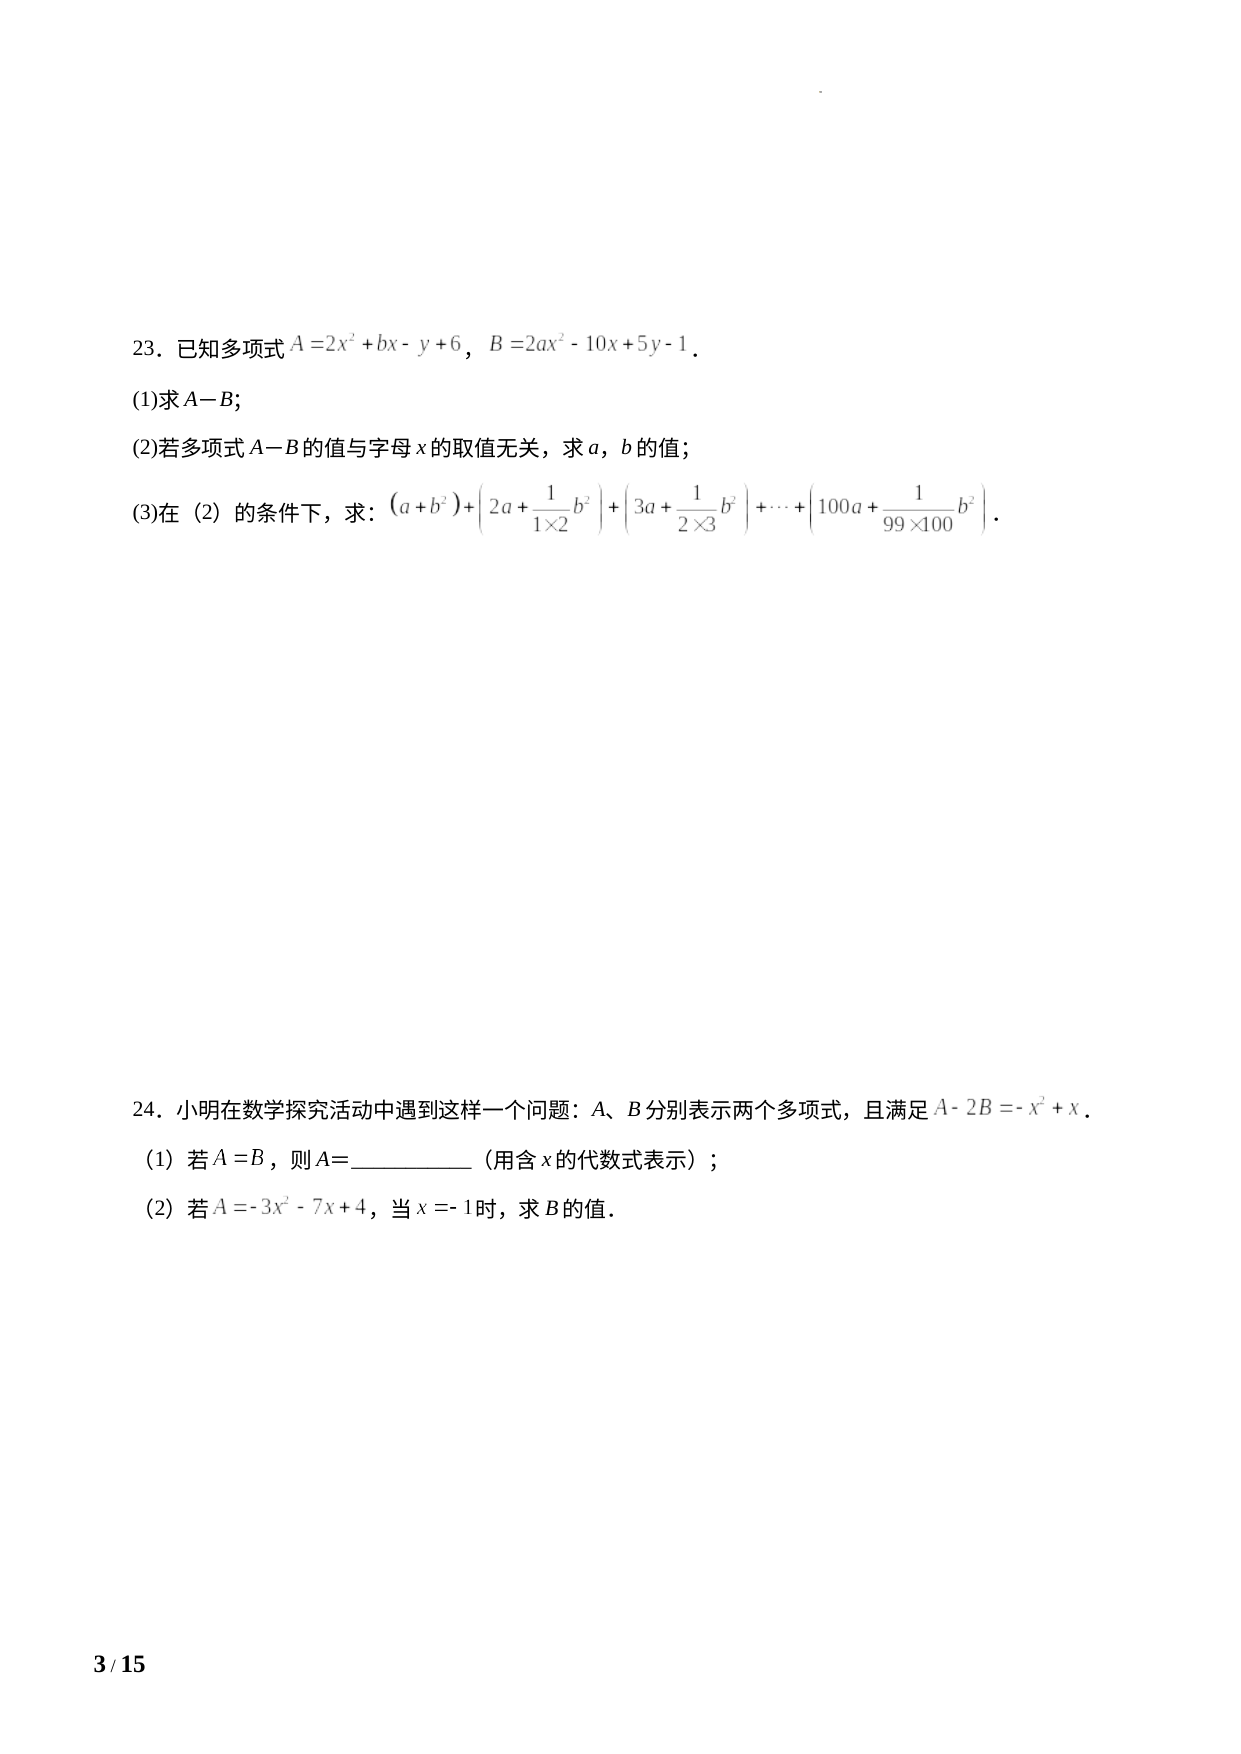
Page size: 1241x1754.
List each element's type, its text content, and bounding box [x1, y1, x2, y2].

text (1)求A－B； [89, 383, 1152, 415]
text 24．小明在数学探究活动中遇到这样一个问题：A、B分别表示两个多项式，且满足． [89, 1091, 1152, 1127]
text (3)在（2）的条件下，求：． [89, 478, 1152, 546]
text （2）若，当时，求B的值． [89, 1190, 1152, 1226]
text 23．已知多项式，． [89, 328, 1152, 367]
text (2)若多项式A－B的值与字母x的取值无关，求a，b的值； [89, 431, 1152, 462]
text （1）若，则A＝___________（用含x的代数式表示）； [89, 1143, 1152, 1174]
